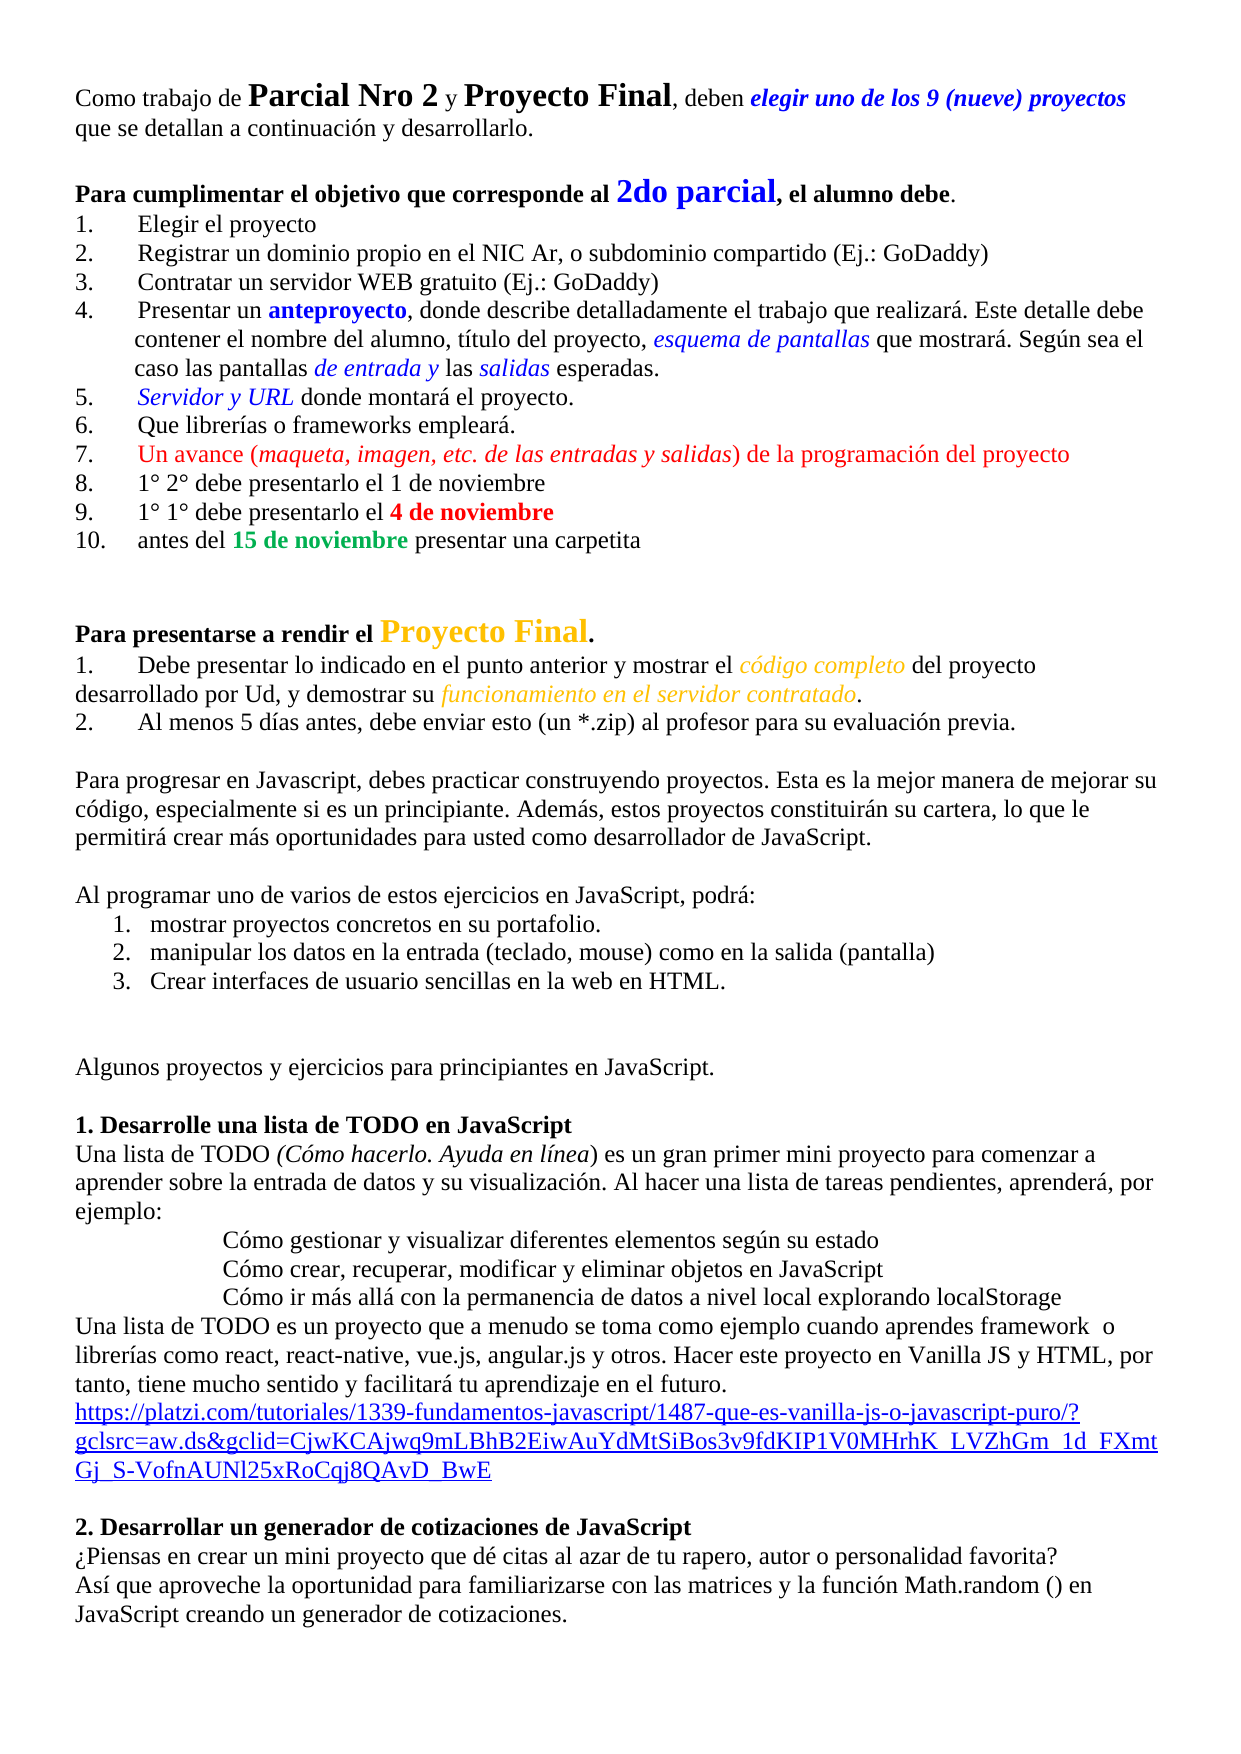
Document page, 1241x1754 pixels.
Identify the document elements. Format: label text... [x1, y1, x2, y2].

text Para cumplimentar el objetivo que corresponde al 2do parcial, el alumno debe. [75, 171, 1165, 209]
text 1. Debe presentar lo indicado en el punto anterior y mostrar el código completo del proyecto desarrollado por Ud, y demostrar su funcionamiento en el servidor contratado. [75, 650, 1165, 707]
text Una lista de TODO es un proyecto que a menudo se toma como ejemplo cuando aprendes framework o librerías como react, react-native, vue.js, angular.js y otros. Hacer este proyecto en Vanilla JS y HTML, por tanto, tiene mucho sentido y facilitará tu aprendizaje en el futuro. [75, 1311, 1165, 1397]
text ¿Piensas en crear un mini proyecto que dé citas al azar de tu rapero, autor o personalidad favorita? [75, 1541, 1165, 1570]
text 4. Presentar un anteproyecto, donde describe detalladamente el trabajo que realizará. Este detalle debe contener el nombre del alumno, título del proyecto, esquema de pantallas que mostrará. Según sea el caso las pantallas de entrada y las salidas esperadas. [75, 295, 1165, 382]
text 8. 1° 2° debe presentarlo el 1 de noviembre [75, 468, 1165, 497]
list Crear interfaces de usuario sencillas en la web en HTML. [112, 966, 1165, 995]
list manipular los datos en la entrada (teclado, mouse) como en la salida (pantalla) [112, 937, 1165, 966]
text Al programar uno de varios de estos ejercicios en JavaScript, podrá: [75, 880, 1165, 909]
text Así que aproveche la oportunidad para familiarizarse con las matrices y la función Math.random () en JavaScript creando un generador de cotizaciones. [75, 1570, 1165, 1627]
text Algunos proyectos y ejercicios para principiantes en JavaScript. [75, 1052, 1165, 1081]
text 2. Registrar un dominio propio en el NIC Ar, o subdominio compartido (Ej.: GoDaddy) [75, 238, 1165, 267]
text 1. Elegir el proyecto [75, 209, 1165, 238]
text https://platzi.com/tutoriales/1339-fundamentos-javascript/1487-que-es-vanilla-js-o-javascript-puro/?gclsrc=aw.ds&gclid=CjwKCAjwq9mLBhB2EiwAuYdMtSiBos3v9fdKIP1V0MHrhK_LVZhGm_1d_FXmtGj_S-VofnAUNl25xRoCqj8QAvD_BwE [75, 1397, 1165, 1484]
text Para presentarse a rendir el Proyecto Final. [75, 612, 1165, 650]
text Una lista de TODO (Cómo hacerlo. Ayuda en línea) es un gran primer mini proyecto para comenzar a aprender sobre la entrada de datos y su visualización. Al hacer una lista de tareas pendientes, aprenderá, por ejemplo: [75, 1139, 1165, 1225]
text 2. Desarrollar un generador de cotizaciones de JavaScript [75, 1512, 1165, 1541]
text 10. antes del 15 de noviembre presentar una carpetita [75, 525, 1165, 554]
text Como trabajo de Parcial Nro 2 y Proyecto Final, deben elegir uno de los 9 (nueve) proyectos que se detallan a continuación y desarrollarlo. [75, 75, 1165, 142]
text 1. Desarrolle una lista de TODO en JavaScript [75, 1110, 1165, 1139]
text 6. Que librerías o frameworks empleará. [75, 410, 1165, 439]
text Cómo gestionar y visualizar diferentes elementos según su estado Cómo crear, recuperar, modificar y eliminar objetos en JavaScript Cómo ir más allá con la permanencia de datos a nivel local explorando localStorage [222, 1225, 1165, 1311]
text Para progresar en Javascript, debes practicar construyendo proyectos. Esta es la mejor manera de mejorar su código, especialmente si es un principiante. Además, estos proyectos constituirán su cartera, lo que le permitirá crear más oportunidades para usted como desarrollador de JavaScript. [75, 765, 1165, 851]
list mostrar proyectos concretos en su portafolio. [112, 909, 1165, 937]
text 3. Contratar un servidor WEB gratuito (Ej.: GoDaddy) [75, 267, 1165, 295]
text 2. Al menos 5 días antes, debe enviar esto (un *.zip) al profesor para su evaluación previa. [75, 707, 1165, 736]
text 9. 1° 1° debe presentarlo el 4 de noviembre [75, 497, 1165, 525]
text 7. Un avance (maqueta, imagen, etc. de las entradas y salidas) de la programación del proyecto [75, 439, 1165, 468]
text 5. Servidor y URL donde montará el proyecto. [75, 382, 1165, 410]
